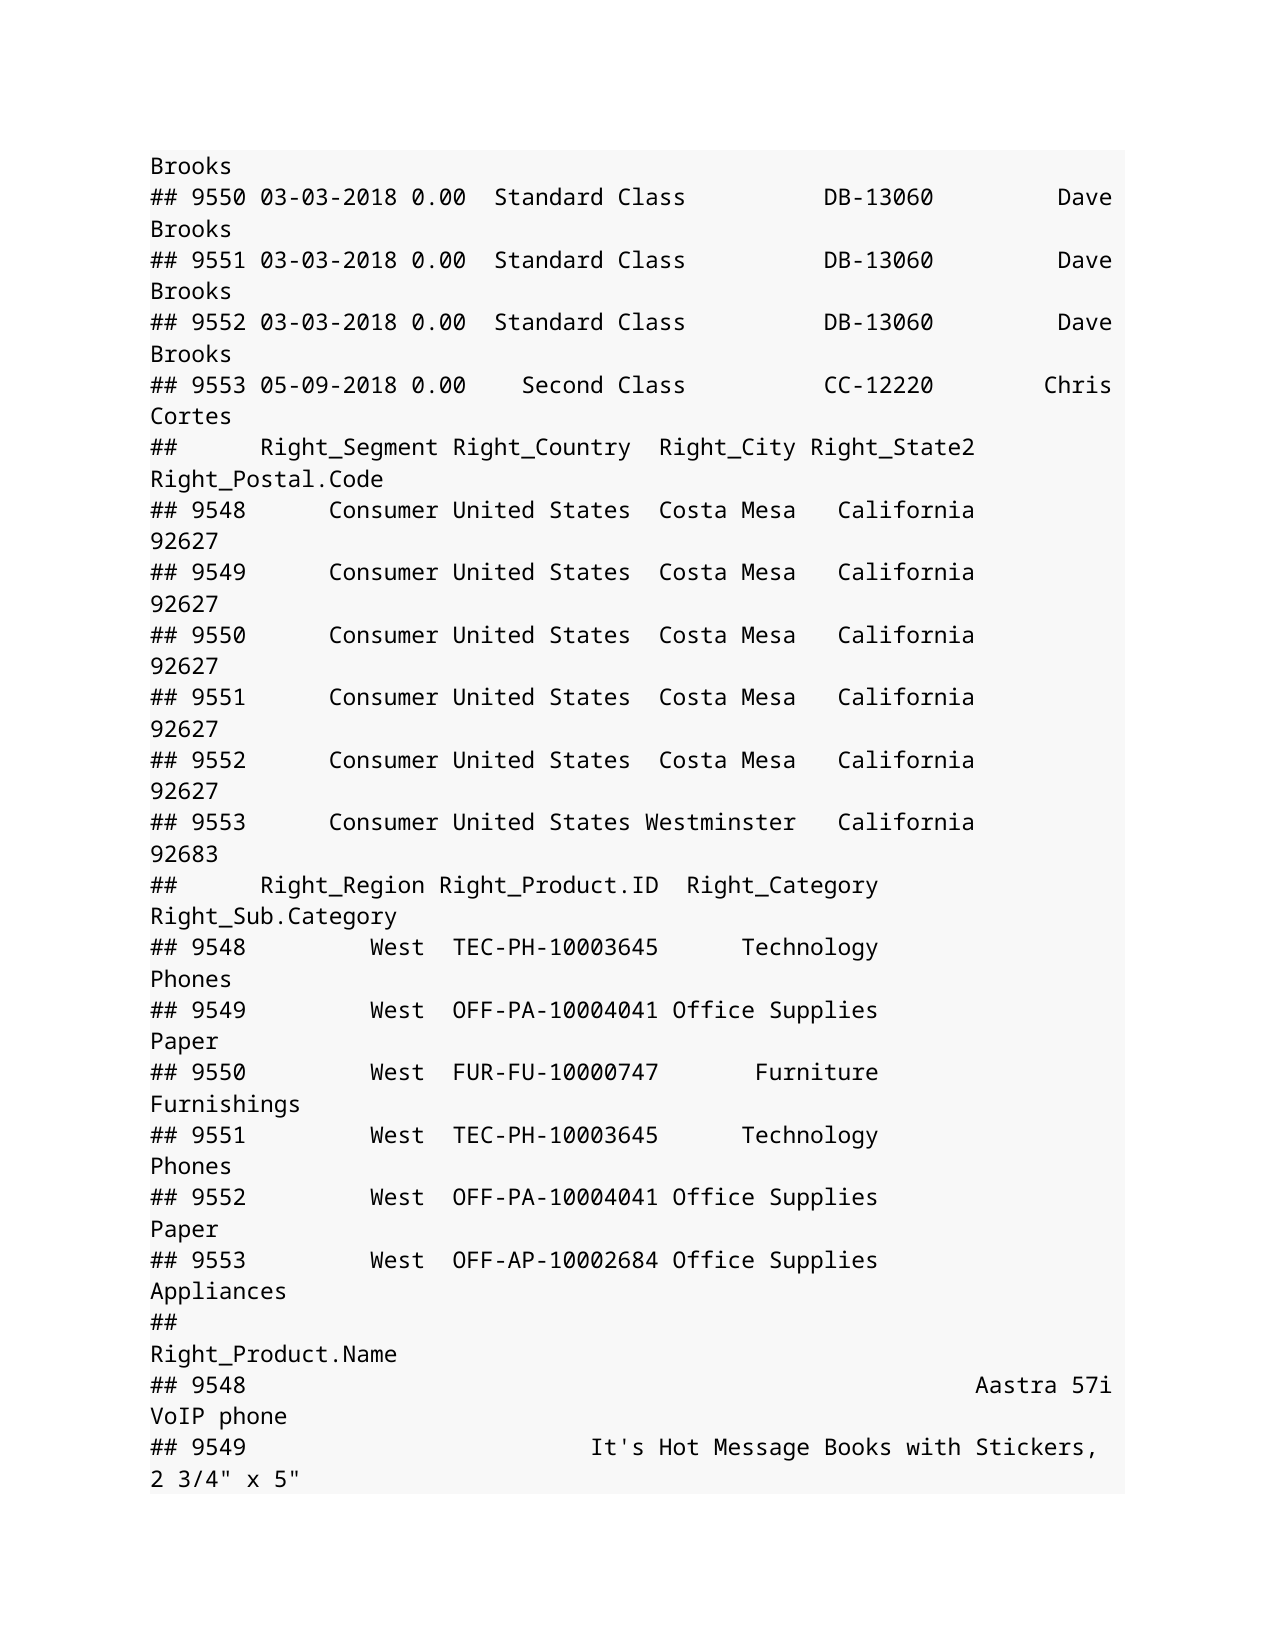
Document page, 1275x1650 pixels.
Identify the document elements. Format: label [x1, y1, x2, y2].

text [150, 150, 1125, 1494]
